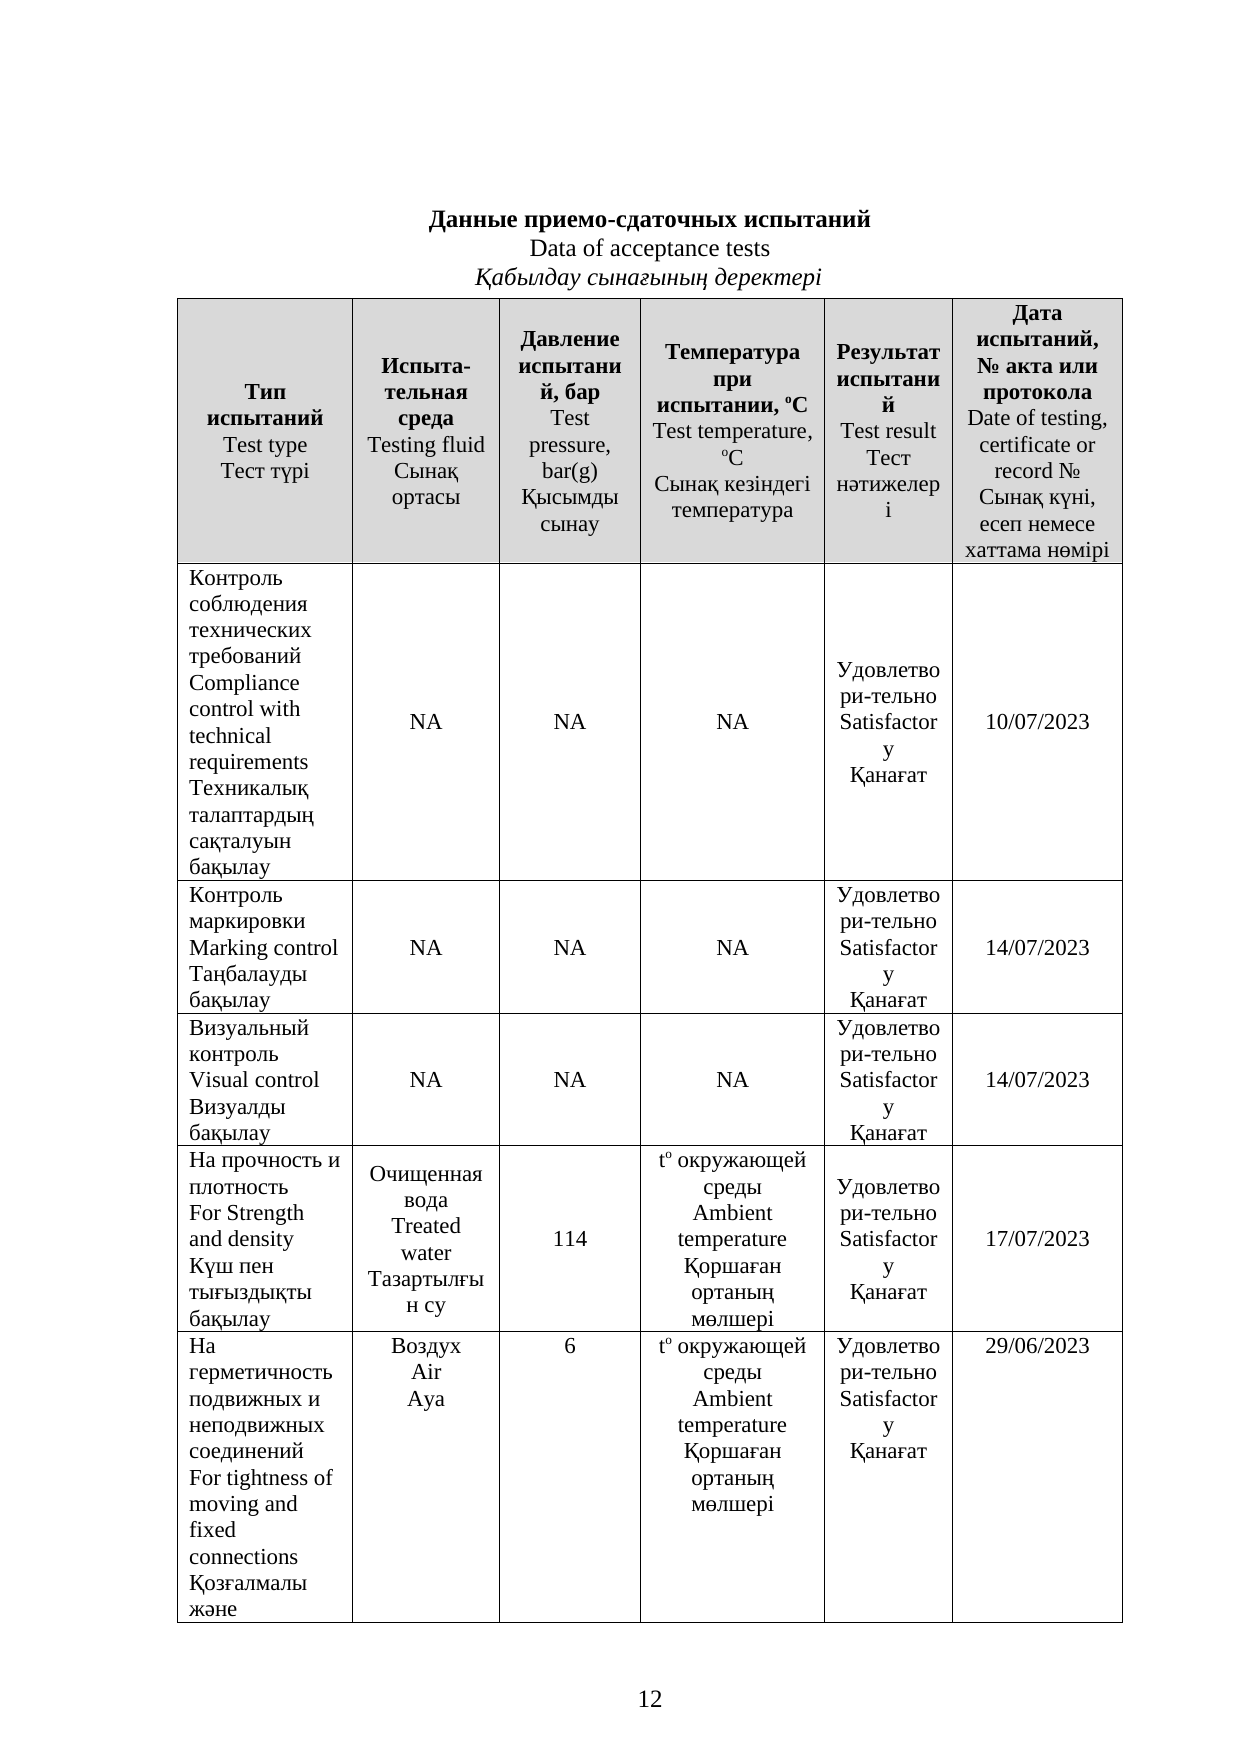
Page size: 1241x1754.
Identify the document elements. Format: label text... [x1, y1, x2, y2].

table_cell NA [353, 1014, 499, 1145]
table_cell to окружающей среды Ambient temperature Қоршаған ортаның мөлшері [641, 1146, 824, 1331]
table_header Испыта-тельная среда Testing fluid Сынақ ортасы [353, 299, 499, 562]
table_header Результат испытаний Test result Тест нәтижелері [825, 299, 952, 562]
table_cell 29/06/2023 [953, 1332, 1122, 1622]
table_header Тип испытаний Test type Тест түрі [178, 299, 352, 562]
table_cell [641, 1332, 824, 1622]
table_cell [825, 1332, 952, 1622]
table_cell Воздух Air Ауа [353, 1332, 499, 1622]
table_cell На прочность и плотность For Strength and density Күш пен тығыздықты бақылау [178, 1146, 352, 1331]
table_cell NA [641, 564, 824, 880]
table_cell Удовлетвори-тельно Satisfactory Қанағат [825, 564, 952, 880]
table_cell Удовлетвори-тельно Satisfactory Қанағат [825, 1146, 952, 1331]
table_cell NA [500, 564, 640, 880]
table_cell NA [641, 1014, 824, 1145]
table_header Температура при испытании, оС Test temperature, оС Сынақ кезіндегі температура [641, 299, 824, 562]
table_cell Визуальный контроль Visual control Визуалды бақылау [178, 1014, 352, 1145]
table_cell Удовлетвори-тельно Satisfactory Қанағат [825, 1014, 952, 1145]
table_cell Удовлетвори-тельно Satisfactory Қанағат [825, 881, 952, 1013]
table_cell NA [500, 881, 640, 1013]
table_cell 14/07/2023 [953, 1014, 1122, 1145]
table_cell 6 [500, 1332, 640, 1622]
table_cell Контроль маркировки Marking control Таңбалауды бақылау [178, 881, 352, 1013]
table_cell 10/07/2023 [953, 564, 1122, 880]
table_cell NA [500, 1014, 640, 1145]
table_cell NA [353, 881, 499, 1013]
table_cell Контроль соблюдения технических требований Compliance control with technical requirements Техникалық талаптардың сақталуын бақылау [178, 564, 352, 880]
table_cell 14/07/2023 [953, 881, 1122, 1013]
table_header Давление испытаний, бар Test pressure, bar(g) Қысымды сынау [500, 299, 640, 562]
table_header Дата испытаний, № акта или протокола Date of testing, certificate or record № Сынақ күні, есеп немесе хаттама нөмірі [953, 299, 1122, 562]
text Данные приемо-сдаточных испытаний [177, 204, 1122, 233]
table_cell 17/07/2023 [953, 1146, 1122, 1331]
table_cell NA [641, 881, 824, 1013]
table_cell Очищенная вода Treated water Тазартылғын су [353, 1146, 499, 1331]
text Data of acceptance tests [177, 233, 1122, 262]
table_cell 114 [500, 1146, 640, 1331]
table_cell NA [353, 564, 499, 880]
text Қабылдау сынағының деректері [177, 262, 1122, 291]
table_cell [178, 1332, 352, 1622]
